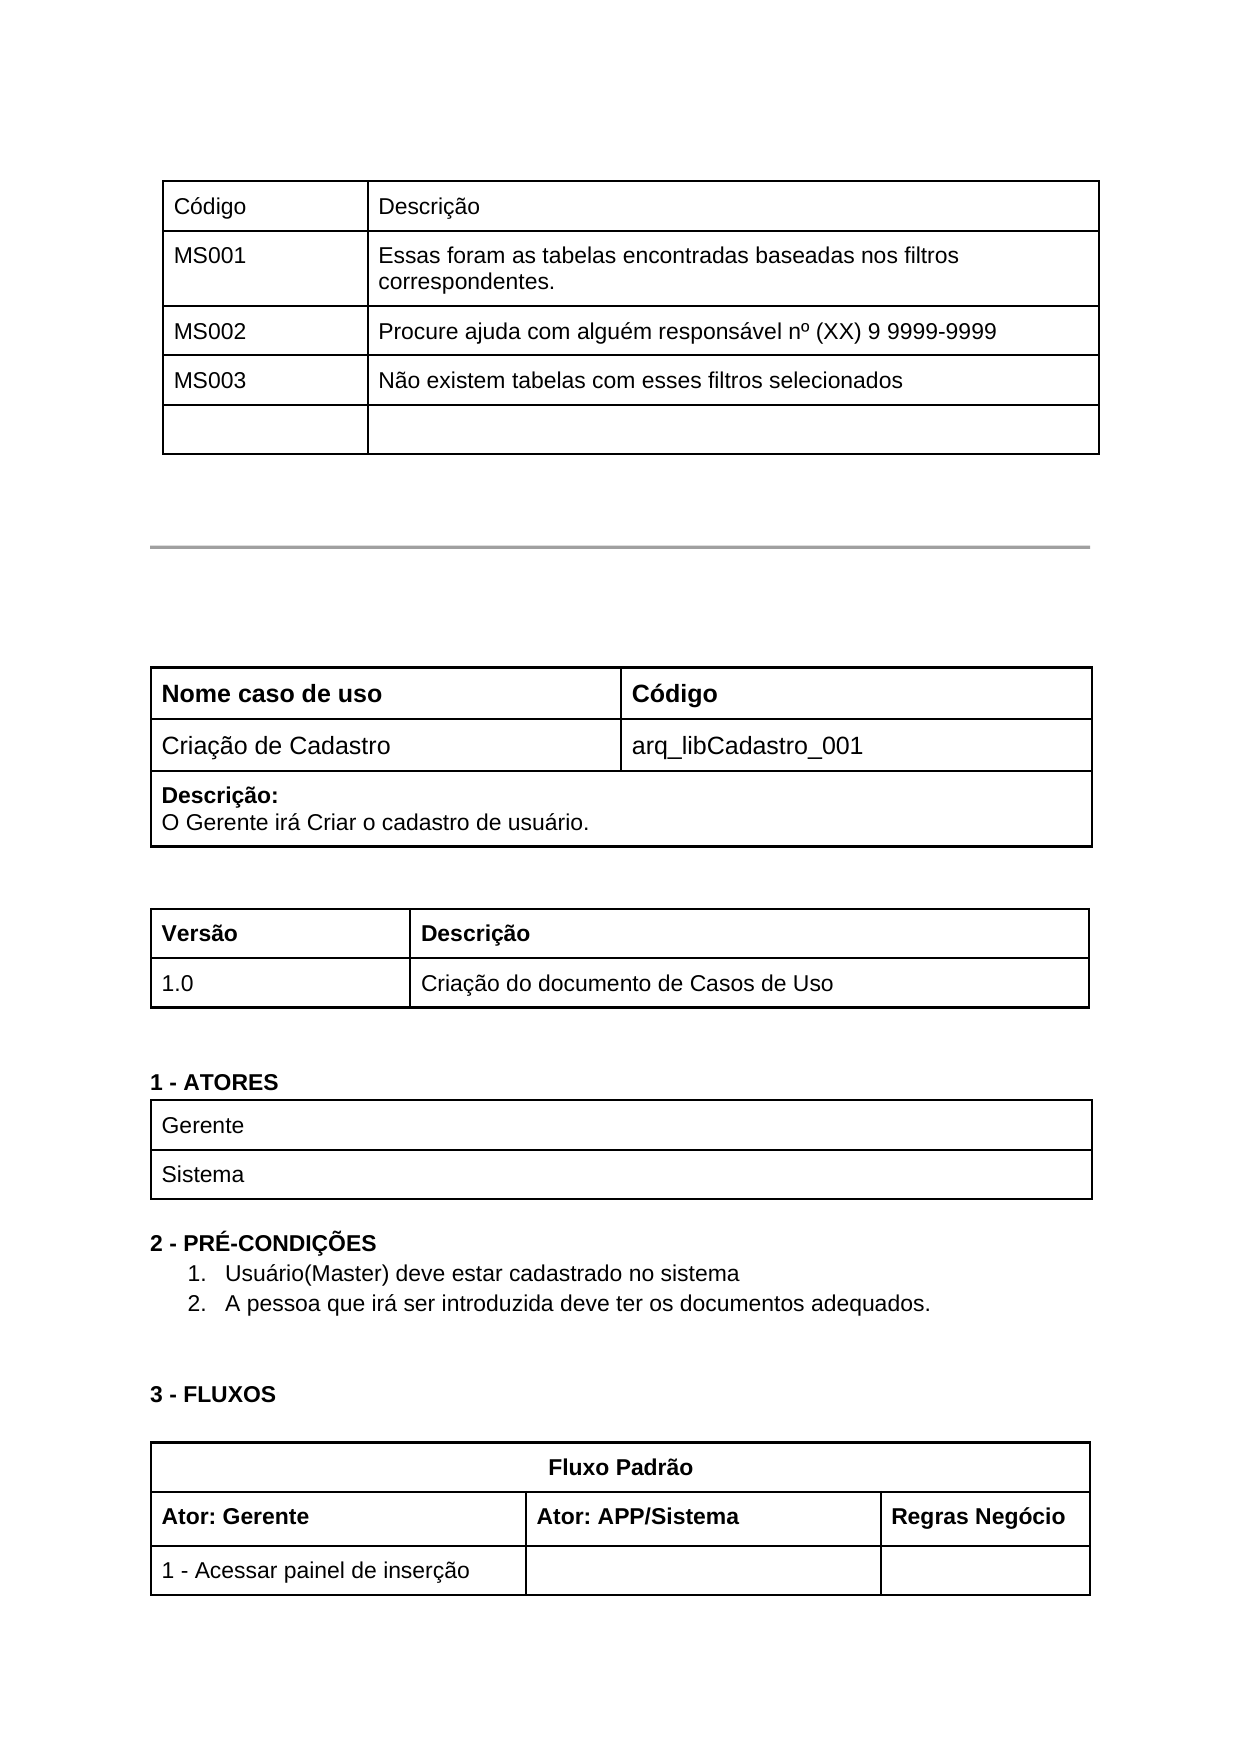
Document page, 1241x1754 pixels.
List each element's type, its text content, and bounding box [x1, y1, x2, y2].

table_header Fluxo Padrão [152, 1444, 1089, 1491]
text 2 - PRÉ-CONDIÇÕES [150, 1230, 1090, 1256]
table_header Versão [152, 910, 409, 957]
table_cell [164, 406, 367, 453]
table_cell 1.0 [152, 959, 409, 1006]
text 1 - ATORES [150, 1069, 1090, 1095]
table_cell Essas foram as tabelas encontradas baseadas nos filtros correspondentes. [369, 232, 1098, 305]
table_cell Sistema [152, 1151, 1091, 1198]
table_cell Ator: Gerente [152, 1493, 525, 1545]
table_header Gerente [152, 1101, 1091, 1148]
table_cell Procure ajuda com alguém responsável nº (XX) 9 9999-9999 [369, 307, 1098, 354]
table_cell Ator: APP/Sistema [527, 1493, 880, 1545]
table_cell Criação do documento de Casos de Uso [411, 959, 1088, 1006]
table_header Código [164, 182, 367, 229]
table_header Código [622, 669, 1091, 718]
list A pessoa que irá ser introduzida deve ter os documentos adequados. [187, 1290, 1090, 1317]
table_cell 1 - Acessar painel de inserção [152, 1547, 525, 1594]
table_cell arq_libCadastro_001 [622, 720, 1091, 770]
table_cell Descrição: O Gerente irá Criar o cadastro de usuário. [152, 772, 1091, 845]
table_cell [882, 1547, 1089, 1594]
text 3 - FLUXOS [150, 1381, 1090, 1407]
table_cell Criação de Cadastro [152, 720, 620, 770]
table_cell Não existem tabelas com esses filtros selecionados [369, 356, 1098, 404]
list Usuário(Master) deve estar cadastrado no sistema [187, 1260, 1090, 1287]
table_cell [369, 406, 1098, 453]
table_cell Regras Negócio [882, 1493, 1089, 1545]
table_header Descrição [369, 182, 1098, 229]
table_header Nome caso de uso [152, 669, 620, 718]
table_header Descrição [411, 910, 1088, 957]
table_cell [527, 1547, 880, 1594]
table_cell MS002 [164, 307, 367, 354]
table_cell MS001 [164, 232, 367, 305]
table_cell MS003 [164, 356, 367, 404]
